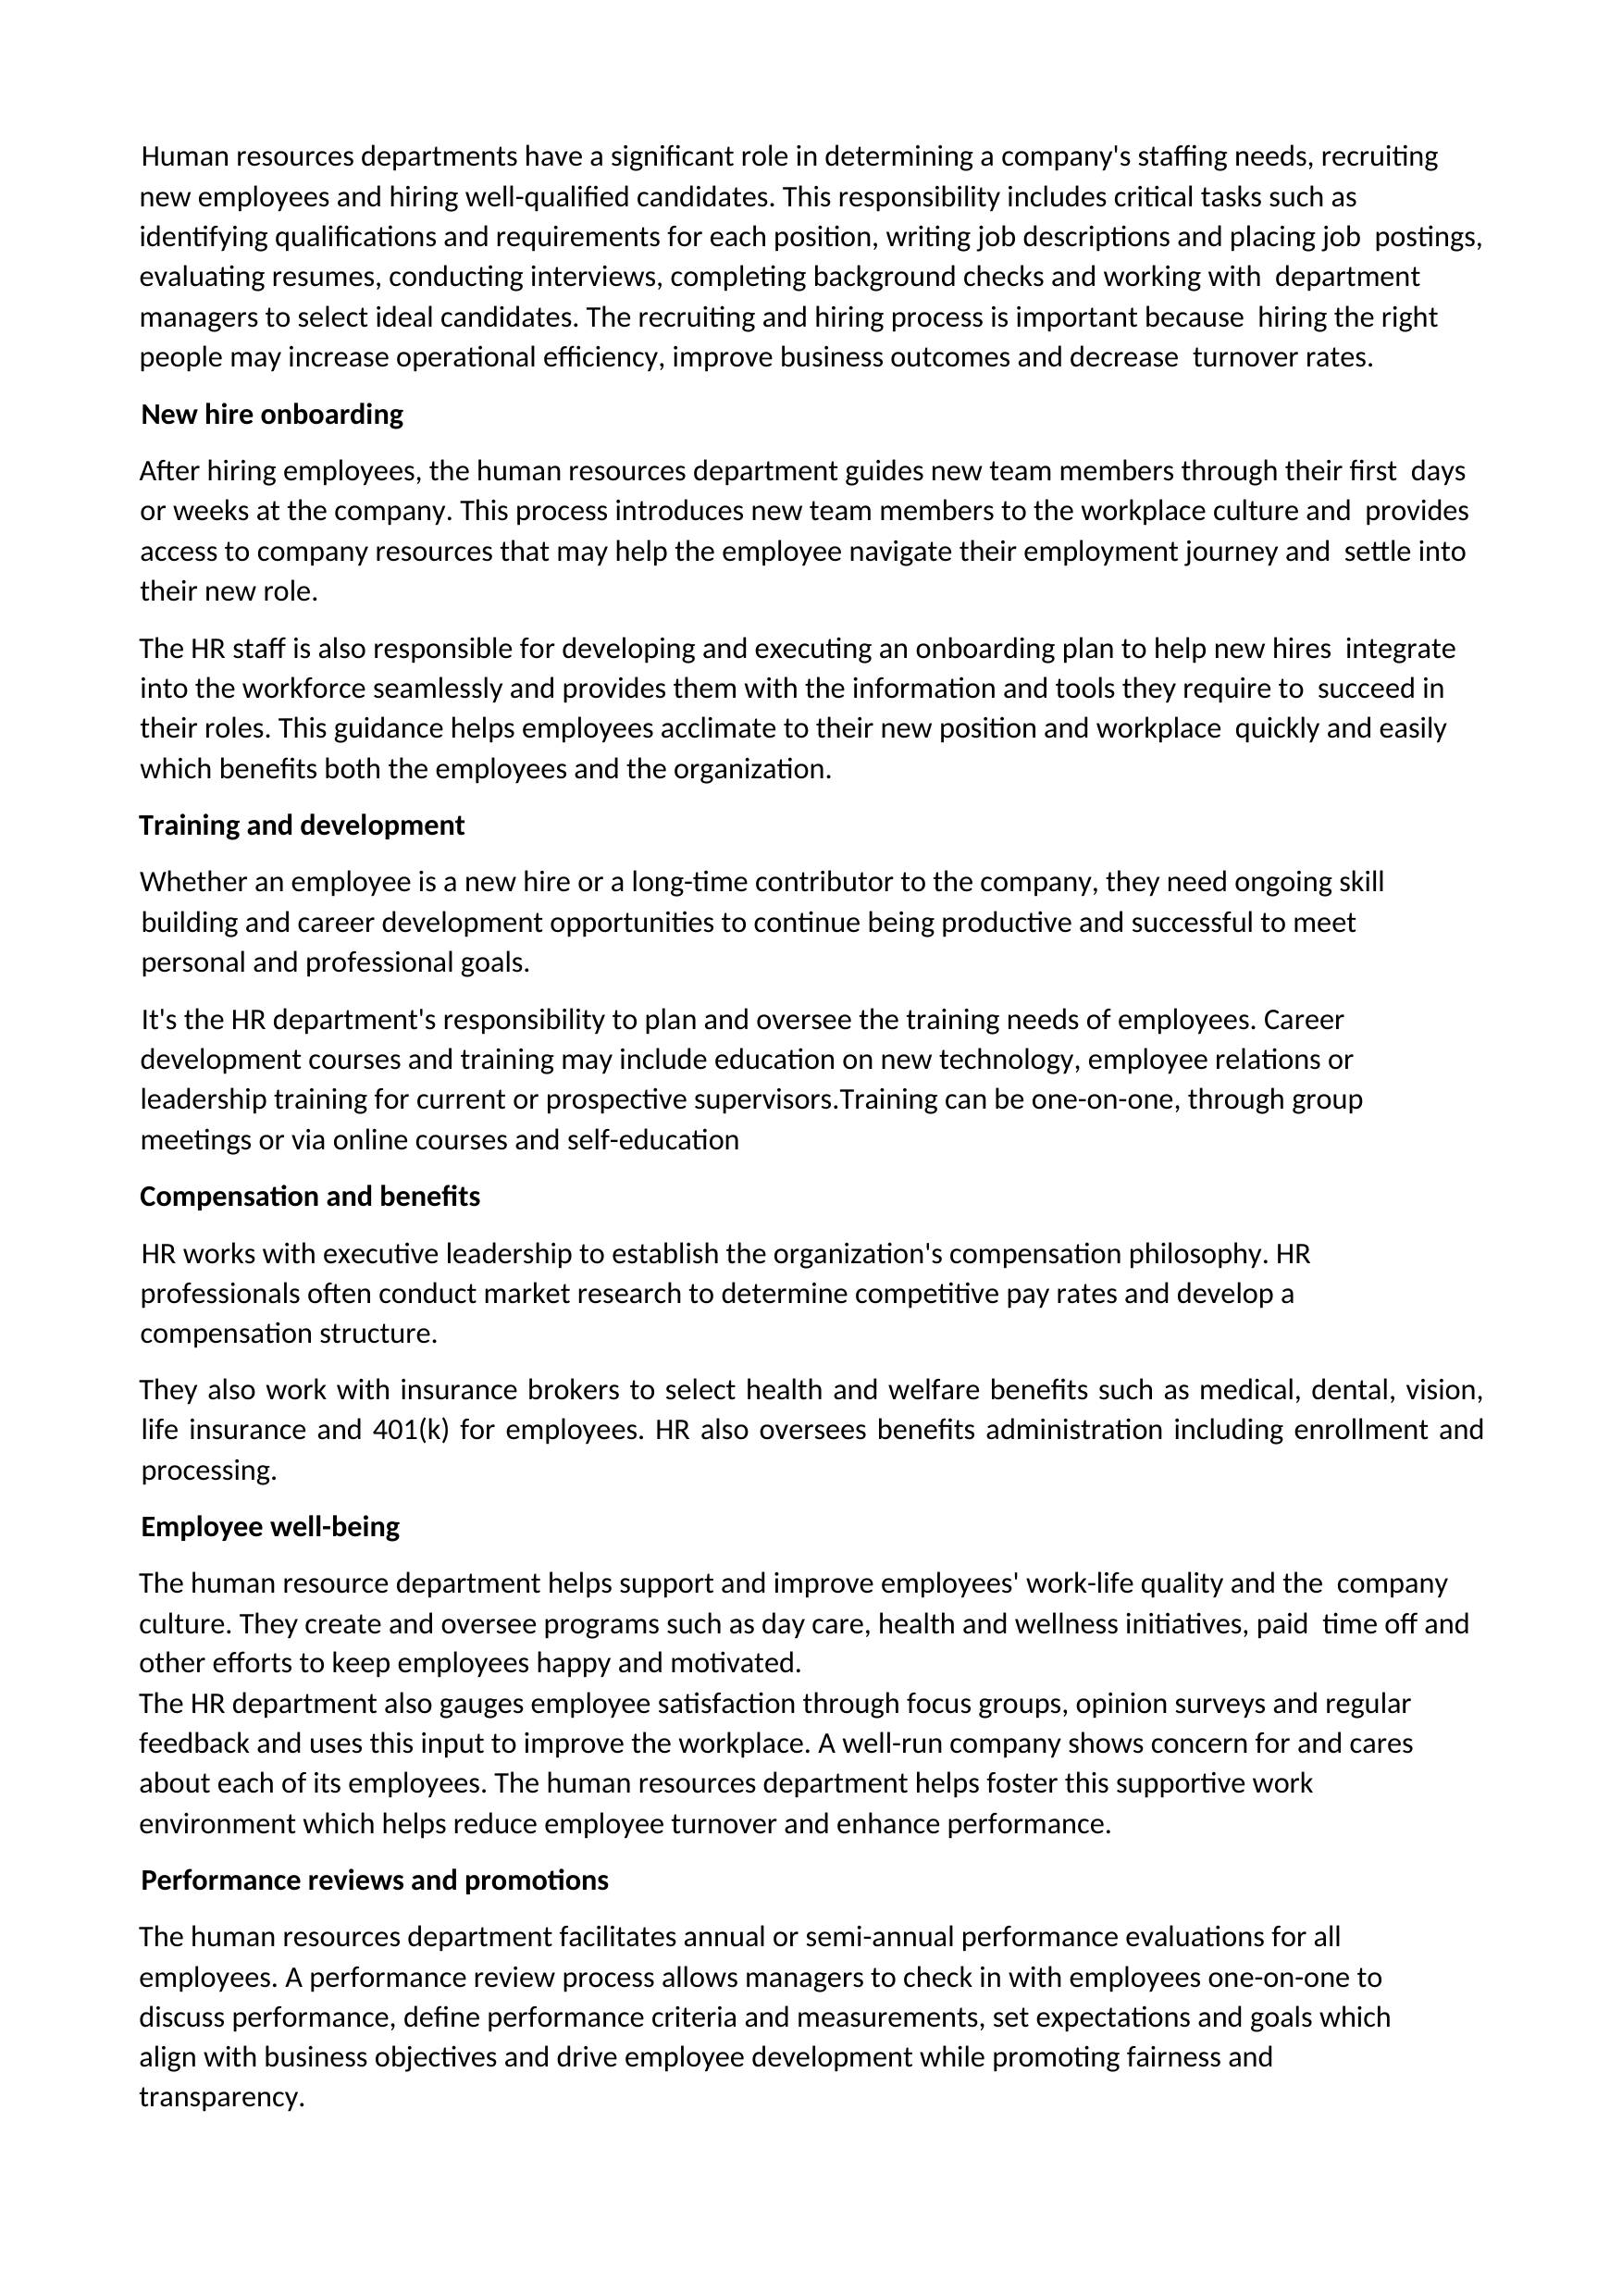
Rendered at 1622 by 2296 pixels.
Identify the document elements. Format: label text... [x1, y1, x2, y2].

text Training and development [139, 806, 1516, 843]
text It's the HR department's responsibility to plan and oversee the training needs of employees. Career development courses and training may include education on new technology, employee relations or leadership training for current or prospective supervisors.Training can be one-on-one, through group meetings or via online courses and self-education [140, 1000, 1409, 1157]
text Compensation and benefits [140, 1177, 1516, 1214]
text The human resource department helps support and improve employees' work-life quality and the company culture. They create and oversee programs such as day care, health and wellness initiatives, paid time off and other efforts to keep employees happy and motivated. [139, 1564, 1477, 1681]
text New hire onboarding [141, 395, 1516, 431]
text Performance reviews and promotions [141, 1861, 1516, 1898]
text Human resources departments have a significant role in determining a company's staffing needs, recruiting new employees and hiring well-qualified candidates. This responsibility includes critical tasks such as identifying qualifications and requirements for each position, writing job descriptions and placing job postings, evaluating resumes, conducting interviews, completing background checks and working with department managers to select ideal candidates. The recruiting and hiring process is important because hiring the right people may increase operational efficiency, improve business outcomes and decrease turnover rates. [139, 137, 1487, 374]
text HR works with executive leadership to establish the organization's compensation philosophy. HR professionals often conduct market research to determine competitive pay rates and develop a compensation structure. [140, 1235, 1355, 1350]
text The HR staff is also responsible for developing and executing an onboarding plan to help new hires integrate into the workforce seamlessly and provides them with the information and tools they require to succeed in their roles. This guidance helps employees acclimate to their new position and workplace quickly and easily which benefits both the employees and the organization. [139, 628, 1469, 786]
text The human resources department facilitates annual or semi-annual performance evaluations for all employees. A performance review process allows managers to check in with employees one-on-one to discuss performance, define performance criteria and measurements, set expectations and goals which align with business objectives and drive employee development while promoting fairness and transparency. [139, 1917, 1440, 2114]
text After hiring employees, the human resources department guides new team members through their first days or weeks at the company. This process introduces new team members to the workplace culture and provides access to company resources that may help the employee navigate their employment journey and settle into their new role. [139, 452, 1491, 608]
text The HR department also gauges employee satisfaction through focus groups, opinion surveys and regular feedback and uses this input to improve the workplace. A well-run company shows concern for and cares about each of its employees. The human resources department helps foster this supportive work environment which helps reduce employee turnover and enhance performance. [139, 1683, 1462, 1841]
text Whether an employee is a new hire or a long-time contributor to the company, they need ongoing skill building and career development opportunities to continue being productive and successful to meet personal and professional goals. [140, 863, 1435, 979]
text They also work with insurance brokers to select health and welfare benefits such as medical, dental, vision, life insurance and 401(k) for employees. HR also oversees benefits administration including enrollment and processing. [139, 1371, 1487, 1487]
text Employee well-being [141, 1508, 1516, 1545]
